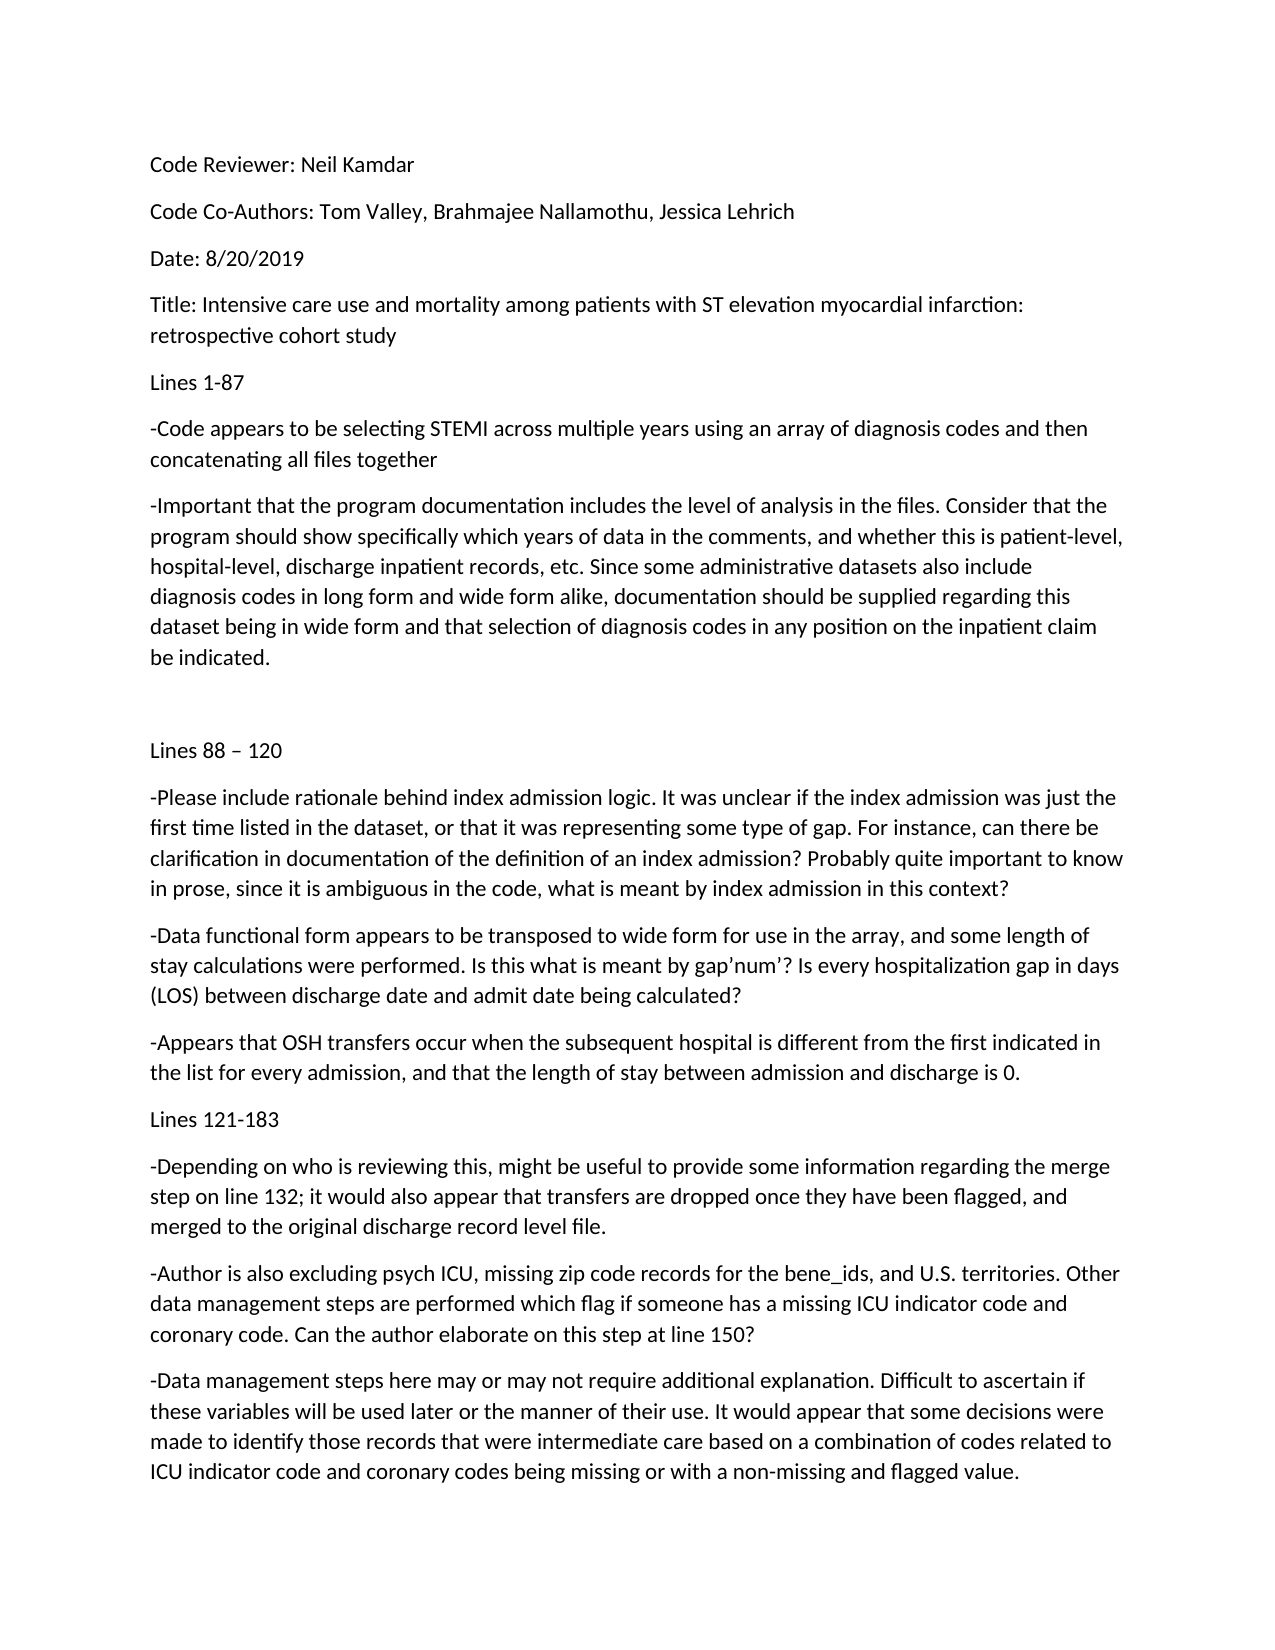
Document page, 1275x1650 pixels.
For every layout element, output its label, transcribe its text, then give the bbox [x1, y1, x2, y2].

text Lines 88 – 120 [150, 736, 1125, 764]
text Code Reviewer: Neil Kamdar [150, 150, 1125, 178]
text Title: Intensive care use and mortality among patients with ST elevation myocardial infarction: retrospective cohort study [150, 291, 1125, 349]
text -Depending on who is reviewing this, might be useful to provide some information regarding the merge step on line 132; it would also appear that transfers are dropped once they have been flagged, and merged to the original discharge record level file. [150, 1152, 1125, 1241]
text Date: 8/20/2019 [150, 244, 1125, 272]
text -Appears that OSH transfers occur when the subsequent hospital is different from the first indicated in the list for every admission, and that the length of stay between admission and discharge is 0. [150, 1028, 1125, 1086]
text Code Co-Authors: Tom Valley, Brahmajee Nallamothu, Jessica Lehrich [150, 197, 1125, 225]
text -Data functional form appears to be transposed to wide form for use in the array, and some length of stay calculations were performed. Is this what is meant by gap’num’? Is every hospitalization gap in days (LOS) between discharge date and admit date being calculated? [150, 921, 1125, 1009]
text -Data management steps here may or may not require additional explanation. Difficult to ascertain if these variables will be used later or the manner of their use. It would appear that some decisions were made to identify those records that were intermediate care based on a combination of codes related to ICU indicator code and coronary codes being missing or with a non-missing and flagged value. [150, 1367, 1125, 1485]
text Lines 121-183 [150, 1105, 1125, 1133]
text -Please include rationale behind index admission logic. It was unclear if the index admission was just the first time listed in the dataset, or that it was representing some type of gap. For instance, can there be clarification in documentation of the definition of an index admission? Probably quite important to know in prose, since it is ambiguous in the code, what is meant by index admission in this context? [150, 783, 1125, 902]
text -Code appears to be selecting STEMI across multiple years using an array of diagnosis codes and then concatenating all files together [150, 414, 1125, 473]
text -Important that the program documentation includes the level of analysis in the files. Consider that the program should show specifically which years of data in the comments, and whether this is patient-level, hospital-level, discharge inpatient records, etc. Since some administrative datasets also include diagnosis codes in long form and wide form alike, documentation should be supplied regarding this dataset being in wide form and that selection of diagnosis codes in any position on the inpatient claim be indicated. [150, 492, 1125, 671]
text Lines 1-87 [150, 368, 1125, 396]
text -Author is also excluding psych ICU, missing zip code records for the bene_ids, and U.S. territories. Other data management steps are performed which flag if someone has a missing ICU indicator code and coronary code. Can the author elaborate on this step at line 150? [150, 1259, 1125, 1348]
